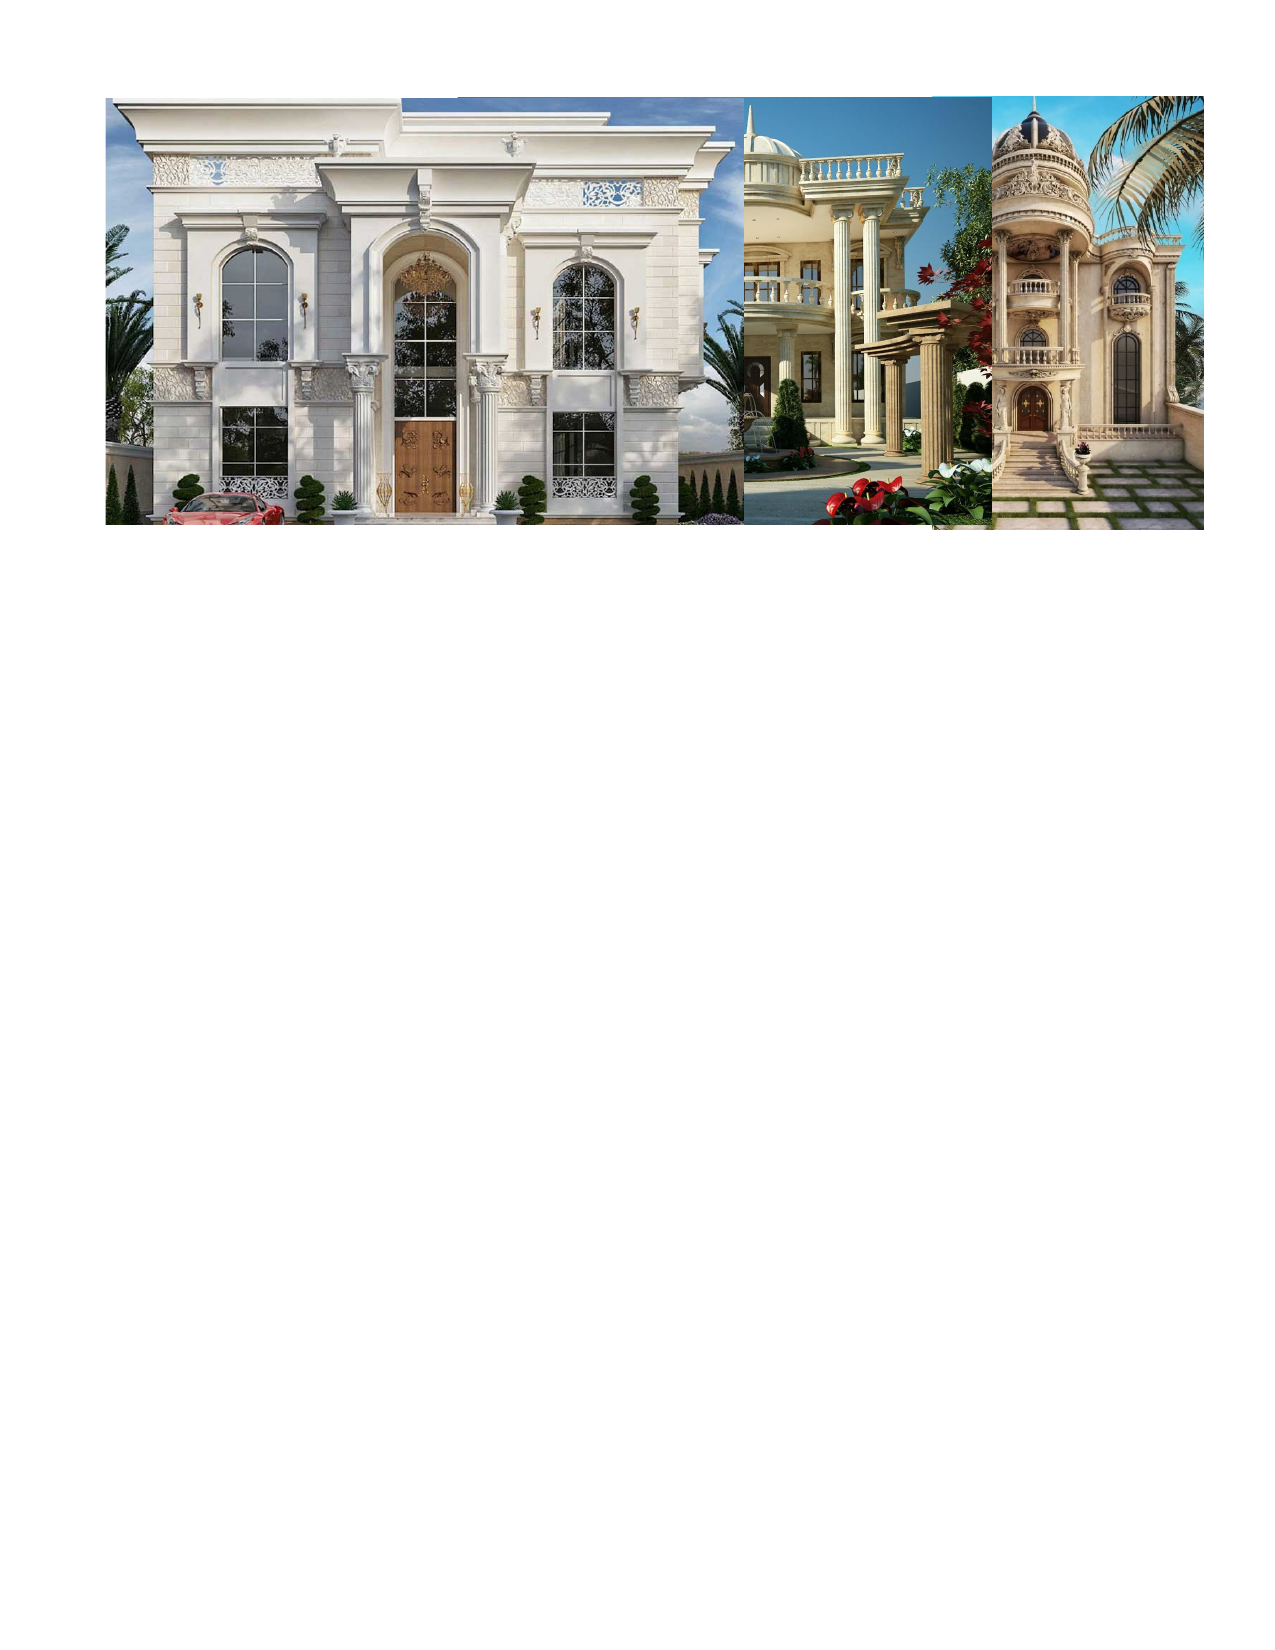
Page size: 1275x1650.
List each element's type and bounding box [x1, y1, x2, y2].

picture [105, 96, 1204, 530]
